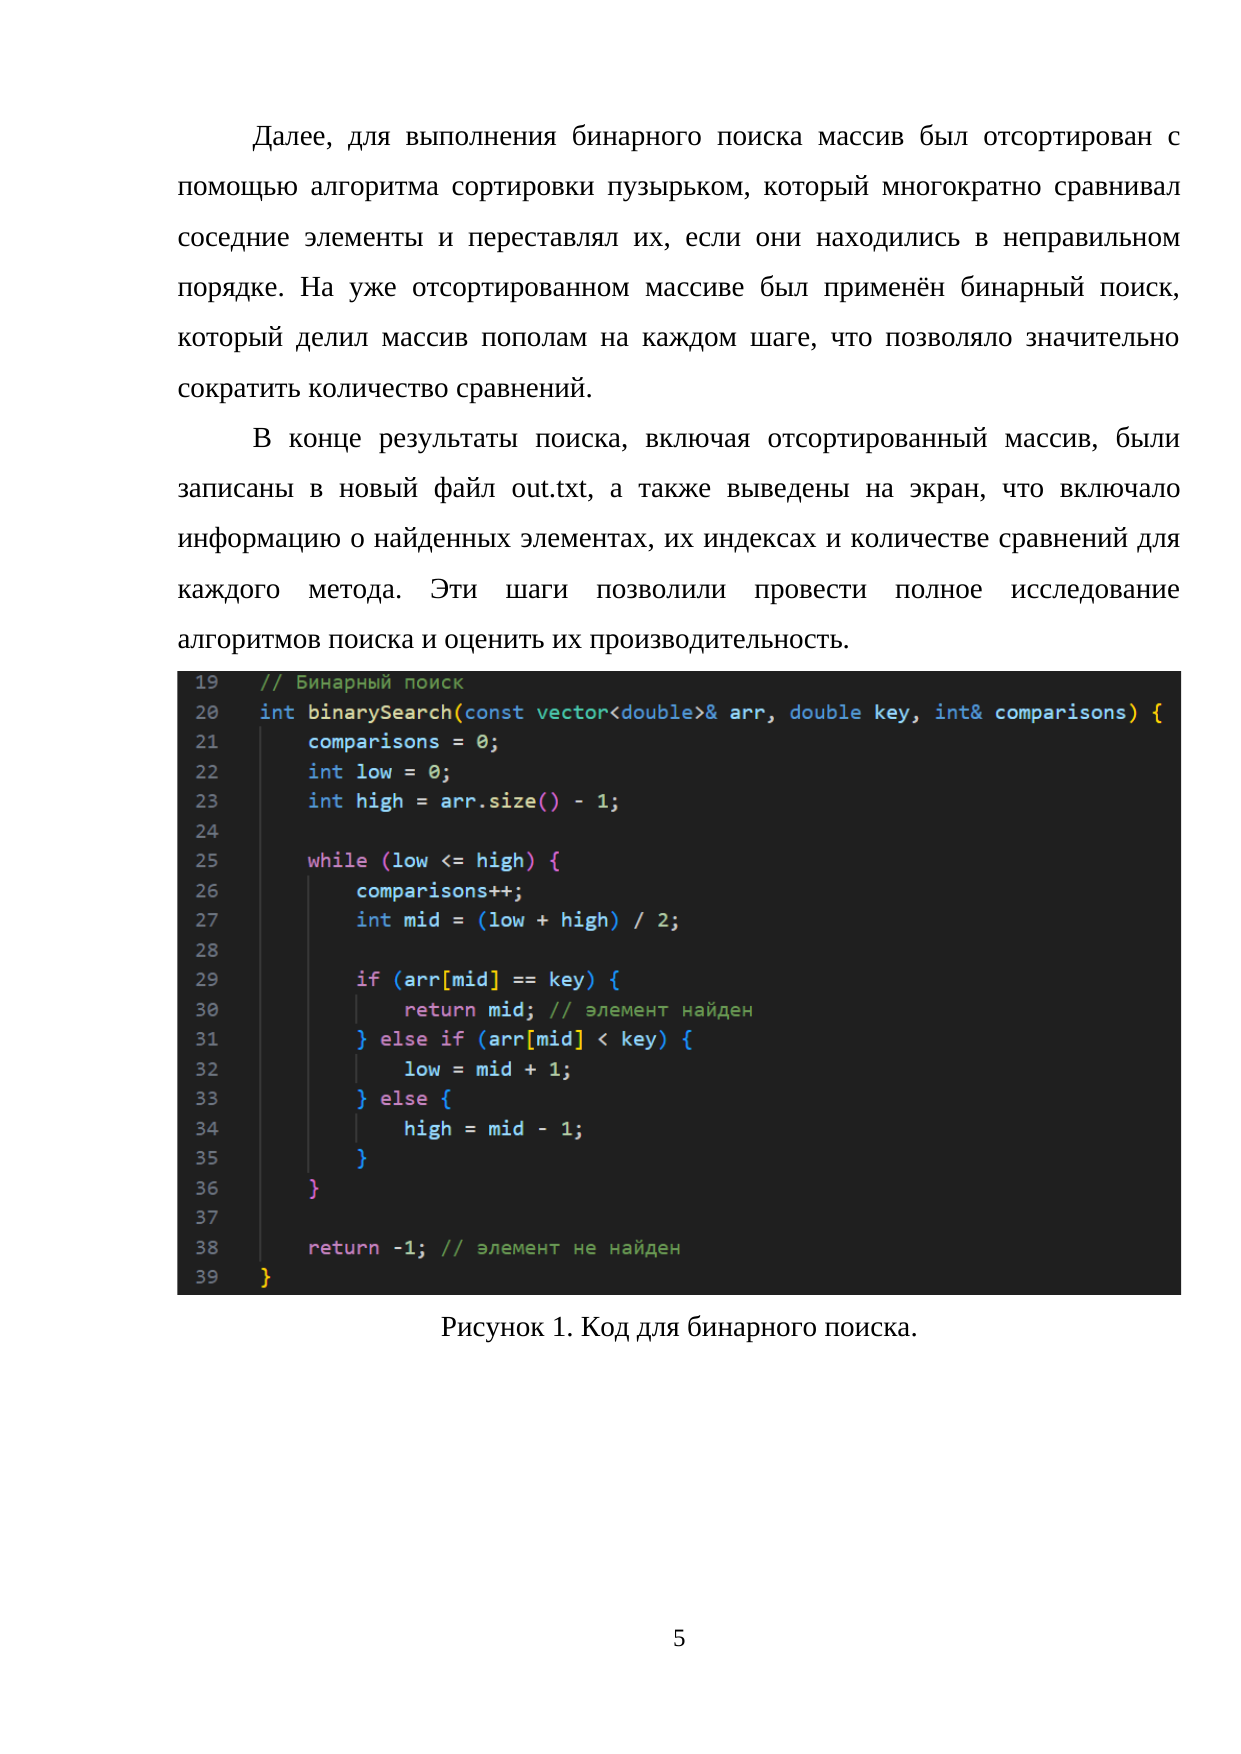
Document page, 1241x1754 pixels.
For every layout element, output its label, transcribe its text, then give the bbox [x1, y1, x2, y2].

text Далее, для выполнения бинарного поиска массив был отсортирован с помощью алгоритма сортировки пузырьком, который многократно сравнивал соседние элементы и переставлял их, если они находились в неправильном порядке. На уже отсортированном массиве был применён бинарный поиск, который делил массив пополам на каждом шаге, что позволяло значительно сократить количество сравнений. [177, 118, 1181, 403]
picture [177, 671, 1182, 1295]
text В конце результаты поиска, включая отсортированный массив, были записаны в новый файл out.txt, а также выведены на экран, что включало информацию о найденных элементах, их индексах и количестве сравнений для каждого метода. Эти шаги позволили провести полное исследование алгоритмов поиска и оценить их производительность. [177, 420, 1181, 655]
text Рисунок 1. Код для бинарного поиска. [177, 1309, 1181, 1343]
